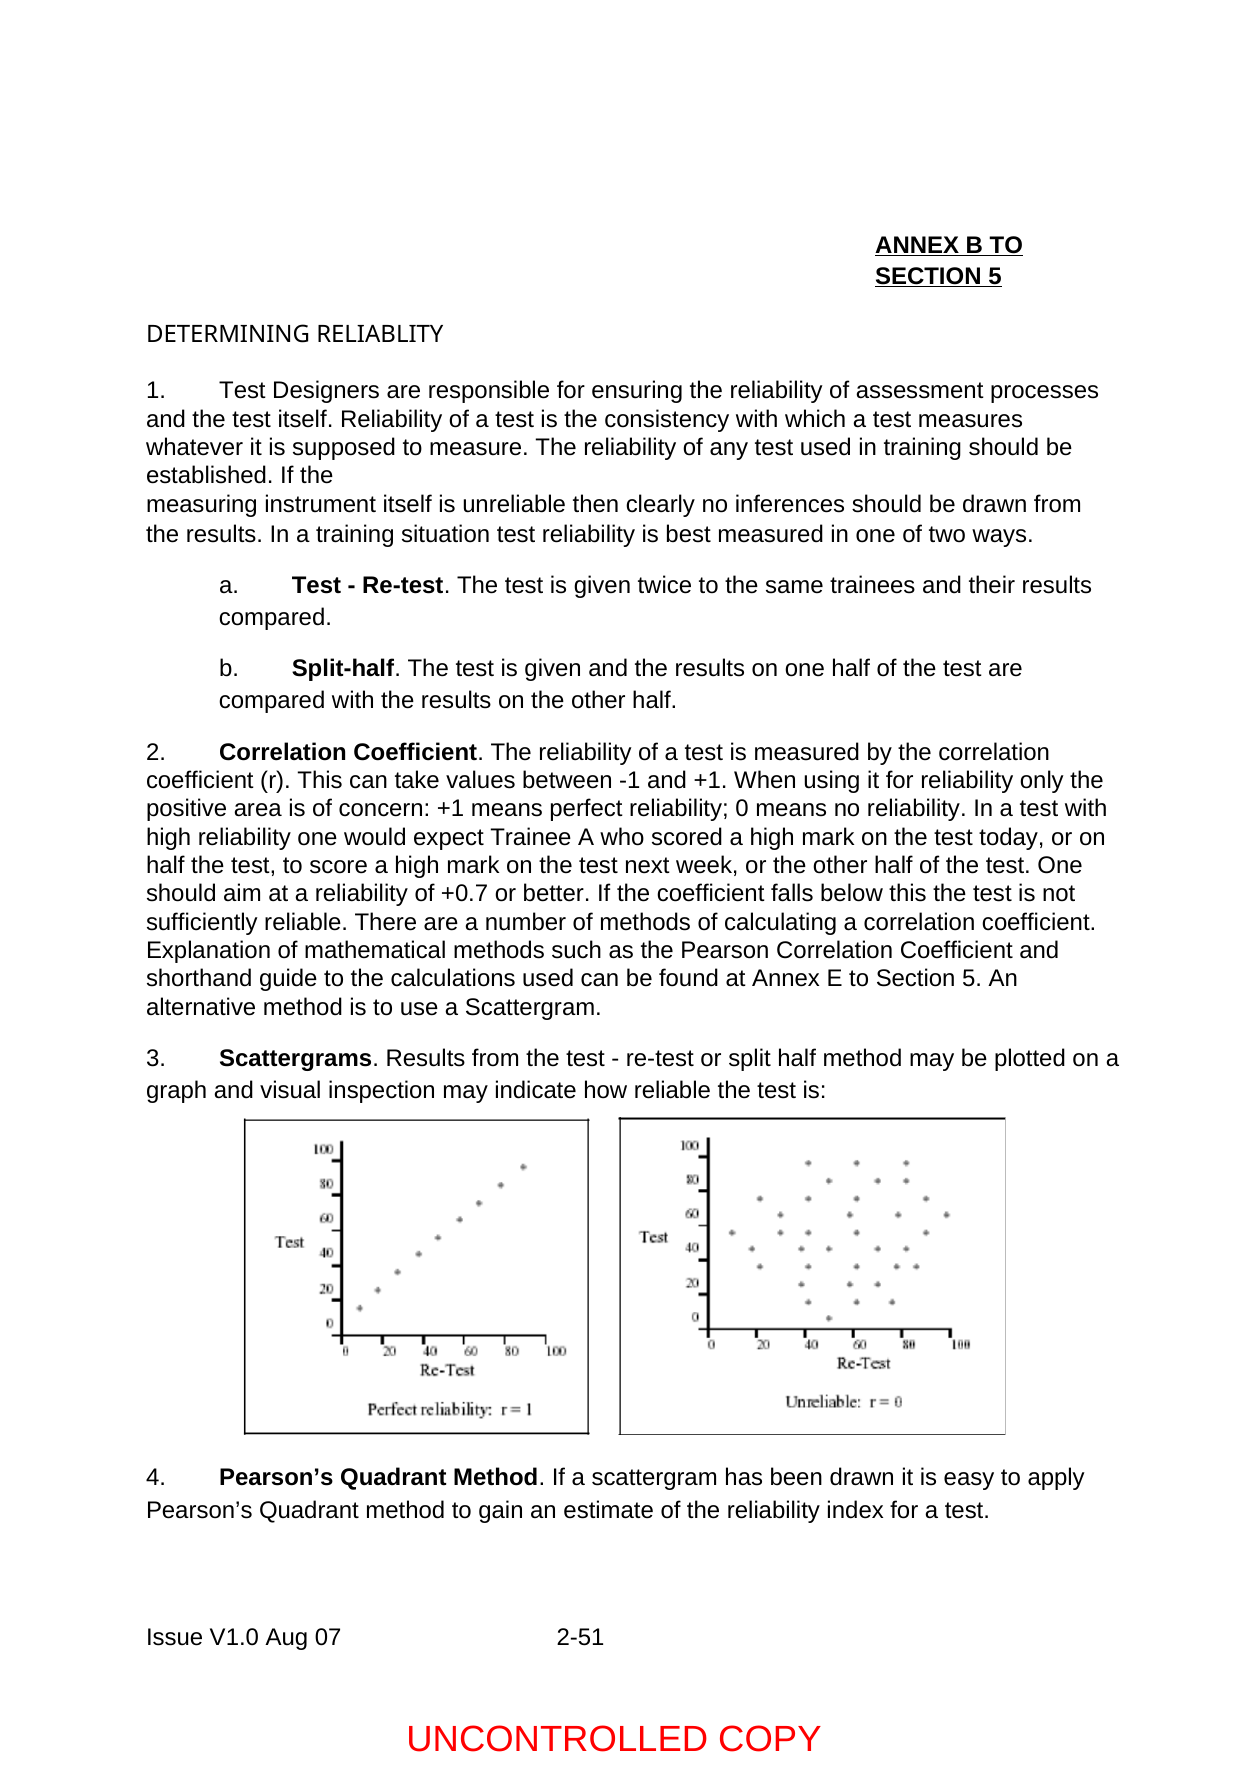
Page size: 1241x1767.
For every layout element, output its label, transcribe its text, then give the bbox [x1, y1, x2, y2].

list Split-half. The test is given and the results on one half of the test are compared with the results on the other half. [219, 654, 1036, 714]
text ANNEX B TO [875, 231, 1133, 259]
list Test - Re-test. The test is given twice to the same trainees and their results compared. [219, 571, 1106, 631]
list Correlation Coefficient. The reliability of a test is measured by the correlation coefficient (r). This can take values between -1 and +1. When using it for reliability only the positive area is of concern: +1 means perfect reliability; 0 means no reliability. In a test with high reliability one would expect Trainee A who scored a high mark on the test today, or on half the test, to score a high mark on the test next week, or the other half of the test. One should aim at a reliability of +0.7 or better. If the coefficient falls below this the test is not sufficiently reliable. There are a number of methods of calculating a correlation coefficient. Explanation of mathematical methods such as the Pearson Correlation Coefficient and shorthand guide to the calculations used can be found at Annex E to Section 5. An alternative method is to use a Scattergram. [146, 738, 1123, 1020]
picture [243, 1117, 1006, 1435]
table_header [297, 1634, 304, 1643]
text UNCONTROLLED COPY [406, 1717, 1133, 1759]
text measuring instrument itself is unreliable then clearly no inferences should be drawn from the results. In a training situation test reliability is best measured in one of two ways. [146, 490, 1096, 547]
list Test Designers are responsible for ensuring the reliability of assessment processes and the test itself. Reliability of a test is the consistency with which a test measures whatever it is supposed to measure. The reliability of any test used in training should be established. If the [146, 376, 1113, 489]
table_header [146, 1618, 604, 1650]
list Pearson’s Quadrant Method. If a scattergram has been drawn it is easy to apply Pearson’s Quadrant method to gain an estimate of the reliability index for a test. [146, 1463, 1104, 1523]
text DETERMINING RELIABLITY [146, 317, 1133, 349]
list Scattergrams. Results from the test - re-test or split half method may be plotted on a graph and visual inspection may indicate how reliable the test is: [146, 1044, 1133, 1104]
text SECTION 5 [875, 262, 1133, 289]
